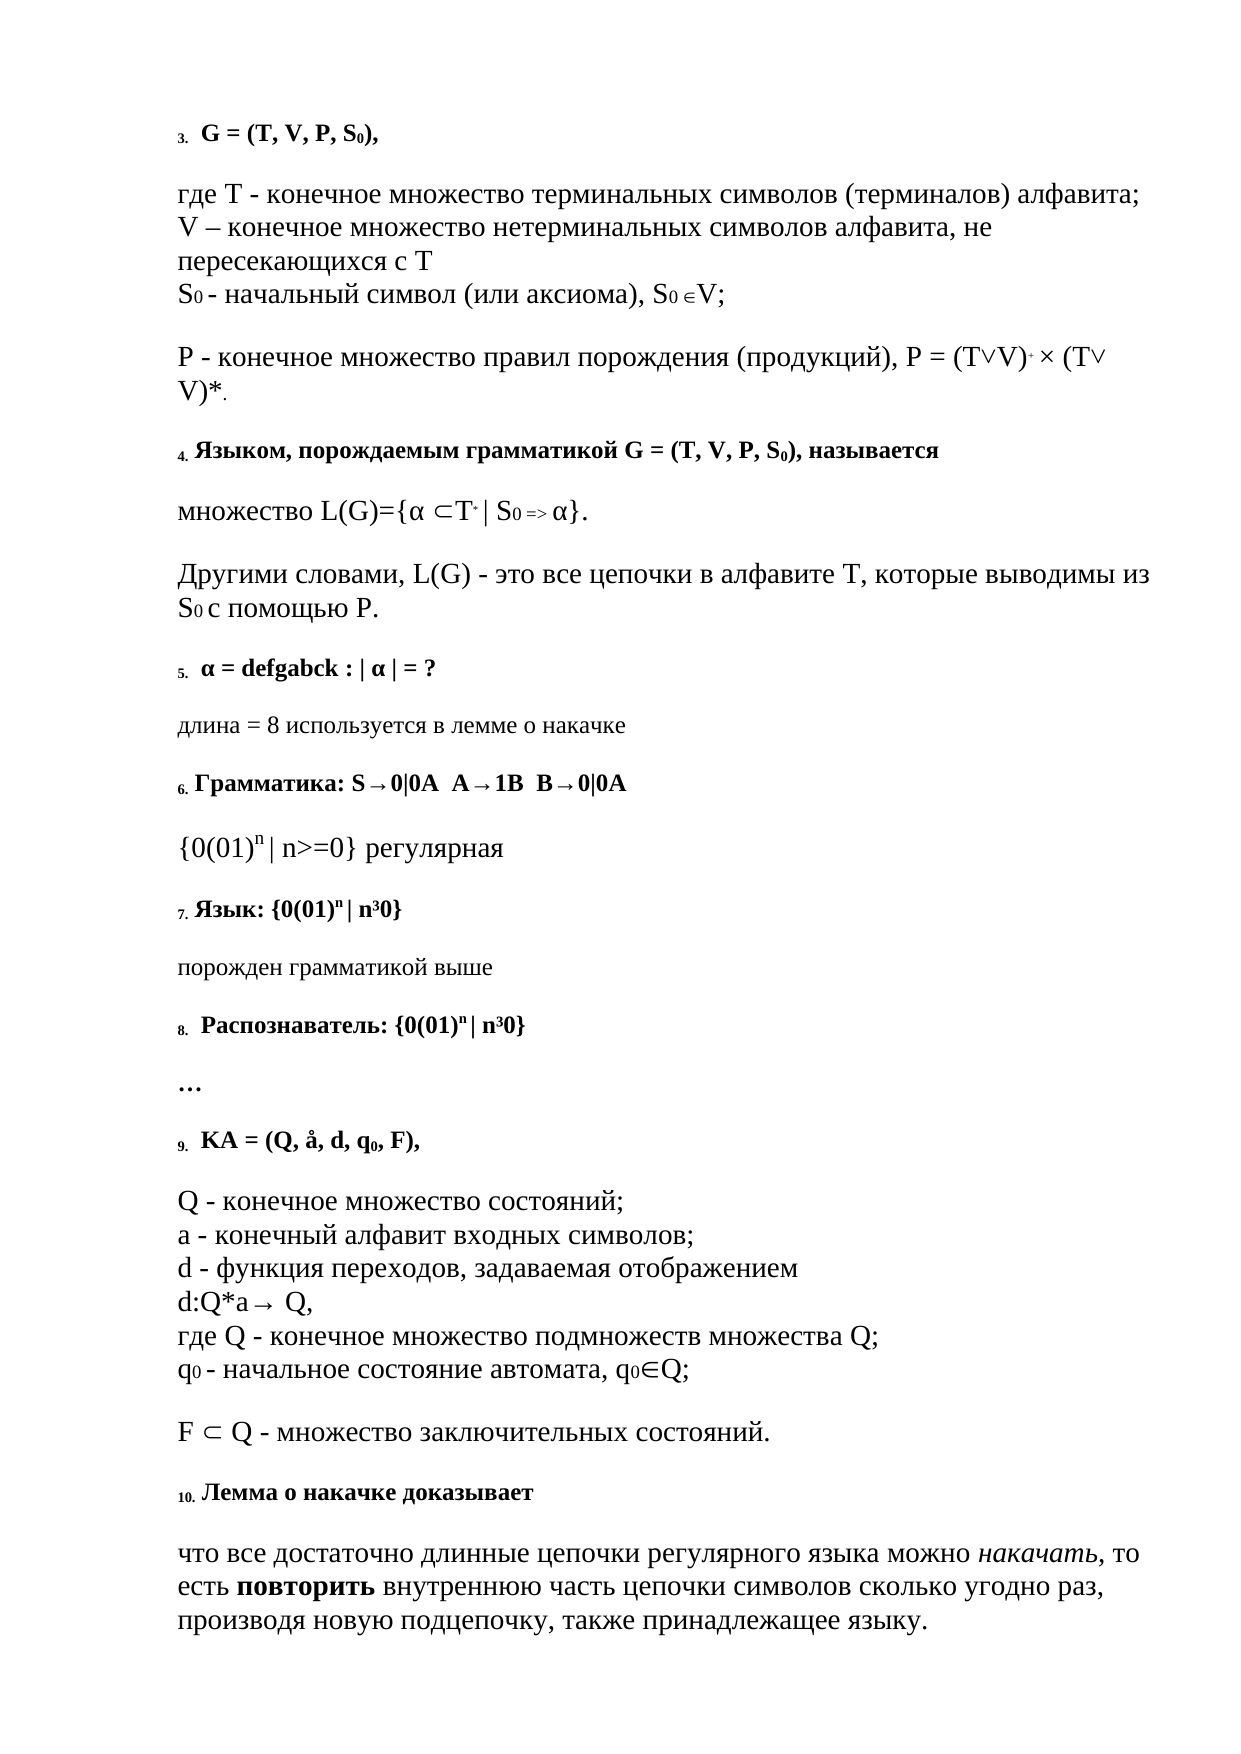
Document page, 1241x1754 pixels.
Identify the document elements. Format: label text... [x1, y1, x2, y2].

text 5. α = defgabck : | α | = ? [177, 653, 1152, 681]
text V – конечное множество нетерминальных символов алфавита, не пересекающихся с T [177, 209, 1152, 277]
text 9. KA = (Q, å, d, q0, F), [177, 1126, 1152, 1154]
text d - функция переходов, задаваемая отображением [177, 1251, 1152, 1284]
text 8. Распознаватель: {0(01)n | n³0} [177, 1010, 1152, 1038]
text {0(01)n | n>=0} регулярная [177, 826, 1152, 865]
text где Q - конечное множество подмножеств множества Q; [177, 1318, 1152, 1351]
text 4. Языком, порождаемым грамматикой G = (T, V, P, S0), называется [177, 436, 1152, 464]
text а - конечный алфавит входных символов; [177, 1217, 1152, 1251]
text Q - конечное множество состояний; [177, 1183, 1152, 1217]
text что все достаточно длинные цепочки регулярного языка можно накачать, то есть повторить внутреннюю часть цепочки символов сколько угодно раз, производя новую подцепочку, также принадлежащее языку. [177, 1535, 1152, 1635]
text 3. G = (T, V, P, S0), [177, 118, 1152, 147]
text q0 - начальное состояние автомата, q0Q; [177, 1351, 1152, 1385]
text множество L(G)={α T* | S0 => α}. [177, 493, 1152, 527]
text 6. Грамматика: S→0|0A A→1B B→0|0A [177, 768, 1152, 797]
text 10. Лемма о накачке доказывает [177, 1477, 1152, 1506]
text … [177, 1068, 1152, 1096]
text где Т - конечное множество терминальных символов (терминалов) алфавита; [177, 176, 1152, 209]
text d:Q*a→ Q, [177, 1284, 1152, 1318]
text 7. Язык: {0(01)n | n³0} [177, 894, 1152, 923]
text Другими словами, L(G) - это все цепочки в алфавите T, которые выводимы из S0 с помощью P. [177, 556, 1152, 623]
text длина = 8 используется в лемме о накачке [177, 711, 1152, 739]
text P - конечное множество правил порождения (продукций), P = (T˅V)+ × (T˅ V)*. [177, 339, 1152, 406]
text S0 - начальный символ (или аксиома), S0 V; [177, 277, 1152, 310]
text F Q - множество заключительных состояний. [177, 1414, 1152, 1448]
text порожден грамматикой выше [177, 952, 1152, 981]
